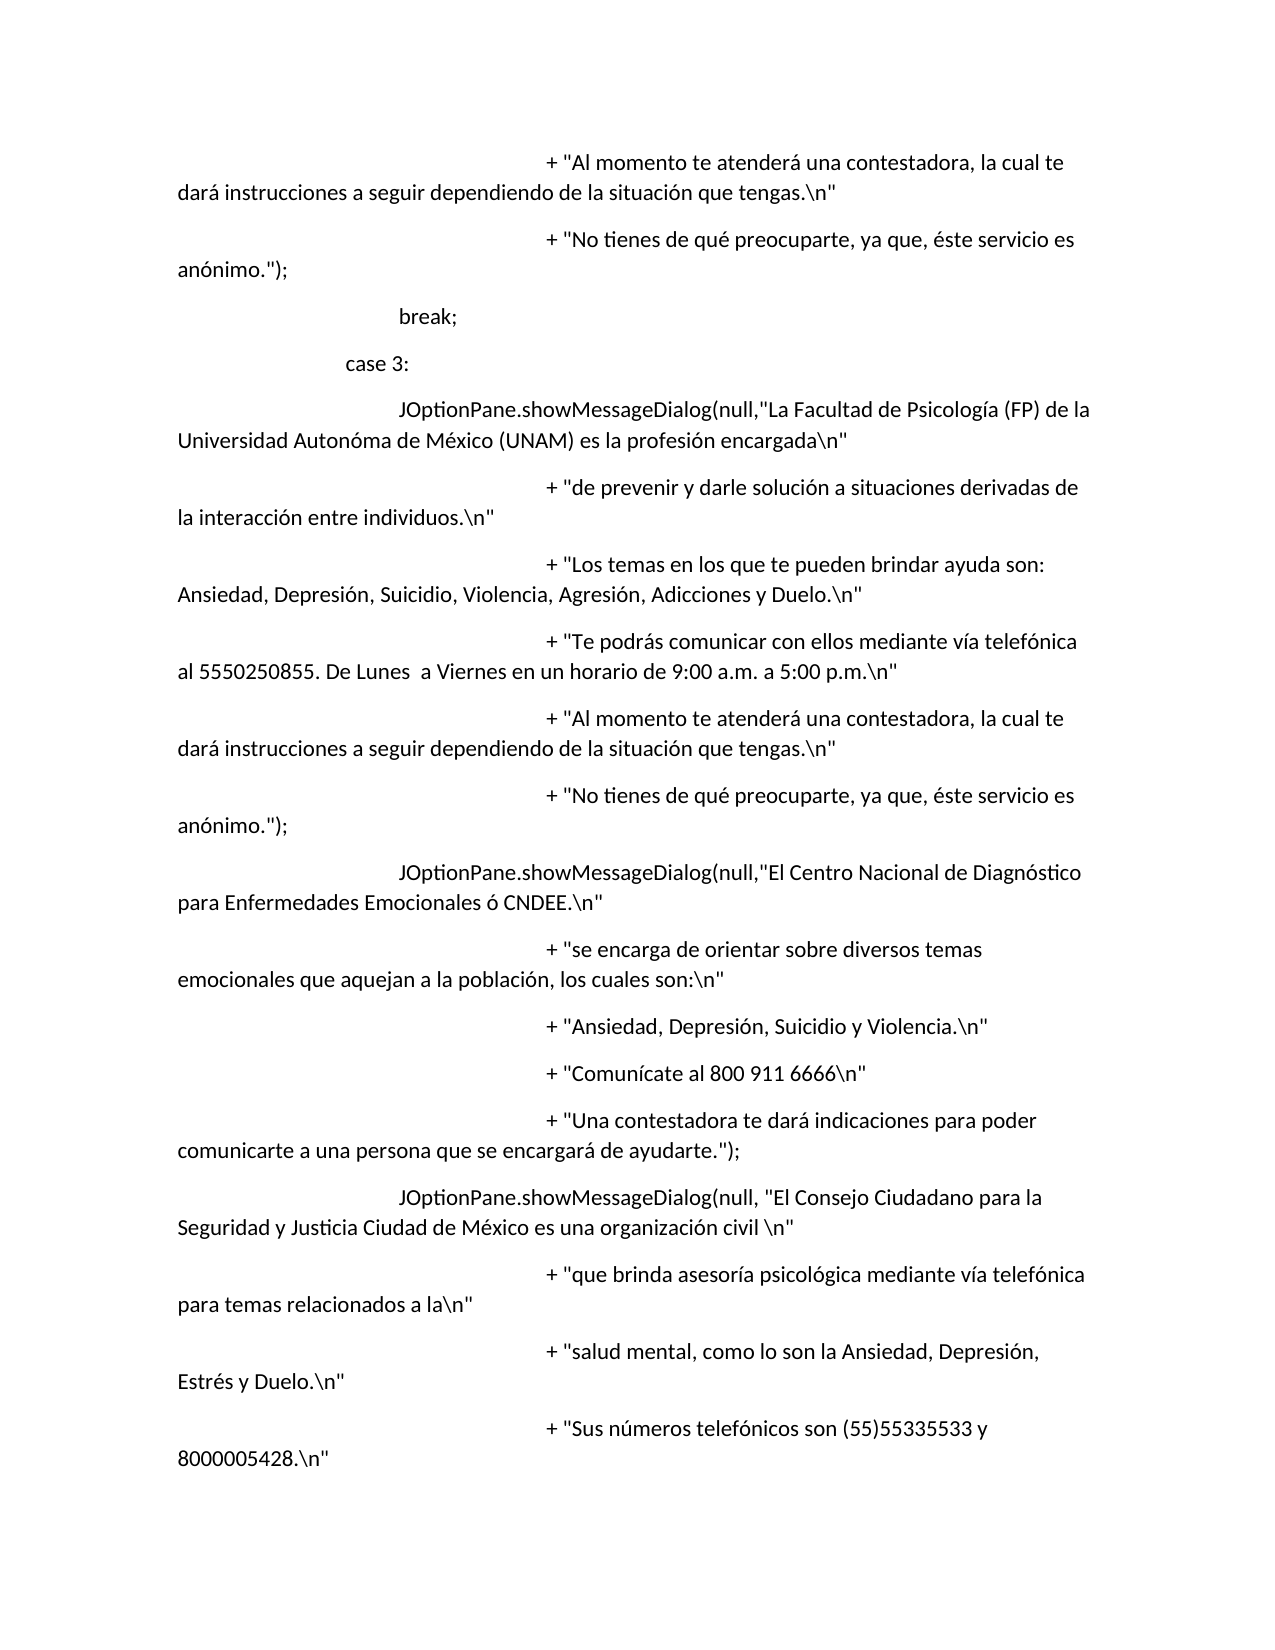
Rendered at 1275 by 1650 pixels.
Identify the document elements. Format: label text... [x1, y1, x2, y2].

text + "Los temas en los que te pueden brindar ayuda son: Ansiedad, Depresión, Suicidio, Violencia, Agresión, Adicciones y Duelo.\n" [177, 550, 1098, 608]
text + "Te podrás comunicar con ellos mediante vía telefónica al 5550250855. De Lunes a Viernes en un horario de 9:00 a.m. a 5:00 p.m.\n" [177, 627, 1098, 685]
text JOptionPane.showMessageDialog(null,"El Centro Nacional de Diagnóstico para Enfermedades Emocionales ó CNDEE.\n" [177, 858, 1098, 916]
text JOptionPane.showMessageDialog(null, "El Consejo Ciudadano para la Seguridad y Justicia Ciudad de México es una organización civil \n" [177, 1183, 1098, 1241]
text + "Sus números telefónicos son (55)55335533 y 8000005428.\n" [177, 1414, 1098, 1472]
text + "No tienes de qué preocuparte, ya que, éste servicio es anónimo."); [177, 225, 1098, 283]
text + "de prevenir y darle solución a situaciones derivadas de la interacción entre individuos.\n" [177, 473, 1098, 531]
text + "Comunícate al 800 911 6666\n" [177, 1059, 1098, 1087]
text + "No tienes de qué preocuparte, ya que, éste servicio es anónimo."); [177, 781, 1098, 839]
text + "Al momento te atenderá una contestadora, la cual te dará instrucciones a seguir dependiendo de la situación que tengas.\n" [177, 704, 1098, 762]
text + "que brinda asesoría psicológica mediante vía telefónica para temas relacionados a la\n" [177, 1260, 1098, 1318]
text JOptionPane.showMessageDialog(null,"La Facultad de Psicología (FP) de la Universidad Autonóma de México (UNAM) es la profesión encargada\n" [177, 396, 1098, 454]
text break; [177, 302, 1098, 330]
text + "salud mental, como lo son la Ansiedad, Depresión, Estrés y Duelo.\n" [177, 1337, 1098, 1395]
text + "Al momento te atenderá una contestadora, la cual te dará instrucciones a seguir dependiendo de la situación que tengas.\n" [177, 148, 1098, 206]
text + "Una contestadora te dará indicaciones para poder comunicarte a una persona que se encargará de ayudarte."); [177, 1106, 1098, 1164]
text + "se encarga de orientar sobre diversos temas emocionales que aquejan a la población, los cuales son:\n" [177, 935, 1098, 993]
text + "Ansiedad, Depresión, Suicidio y Violencia.\n" [177, 1012, 1098, 1040]
text case 3: [177, 349, 1098, 377]
